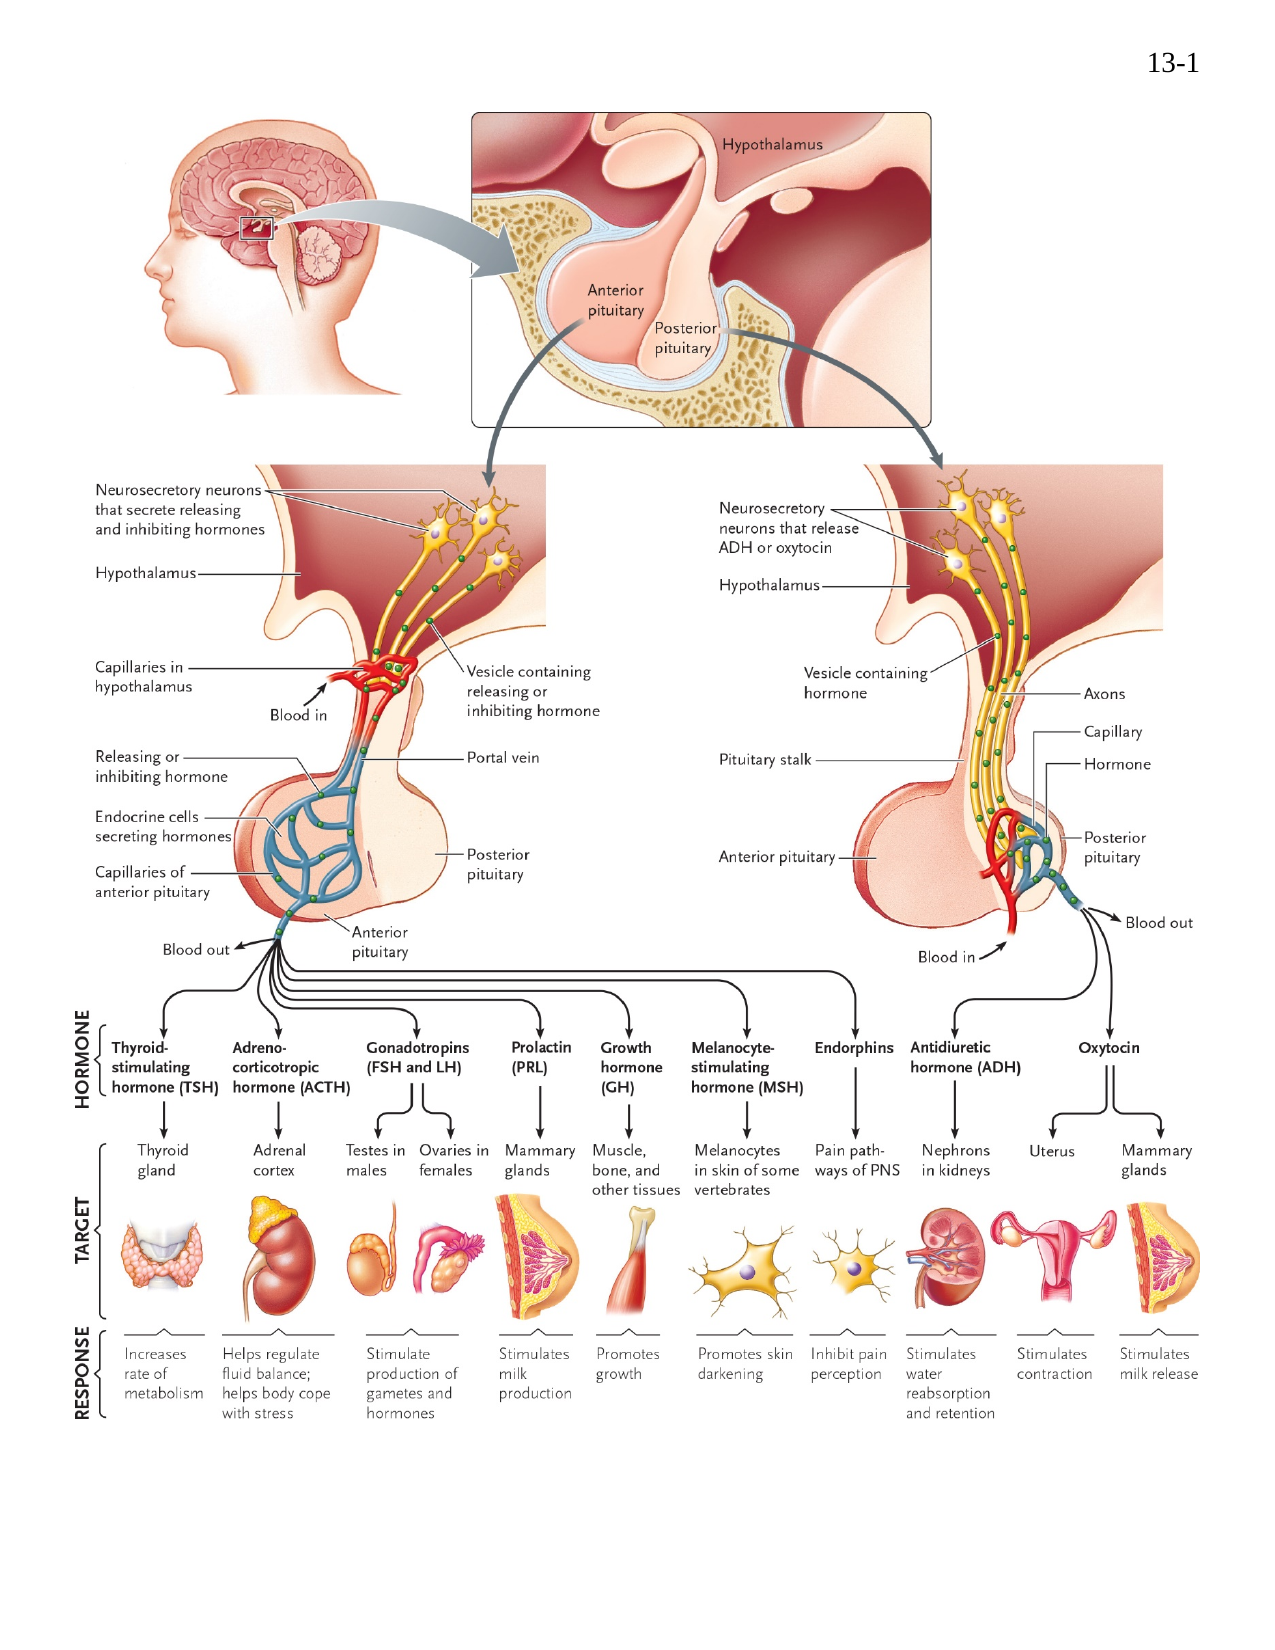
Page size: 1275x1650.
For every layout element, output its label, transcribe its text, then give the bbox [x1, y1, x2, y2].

text 13-1 [75, 45, 1200, 78]
picture [75, 112, 1200, 1419]
